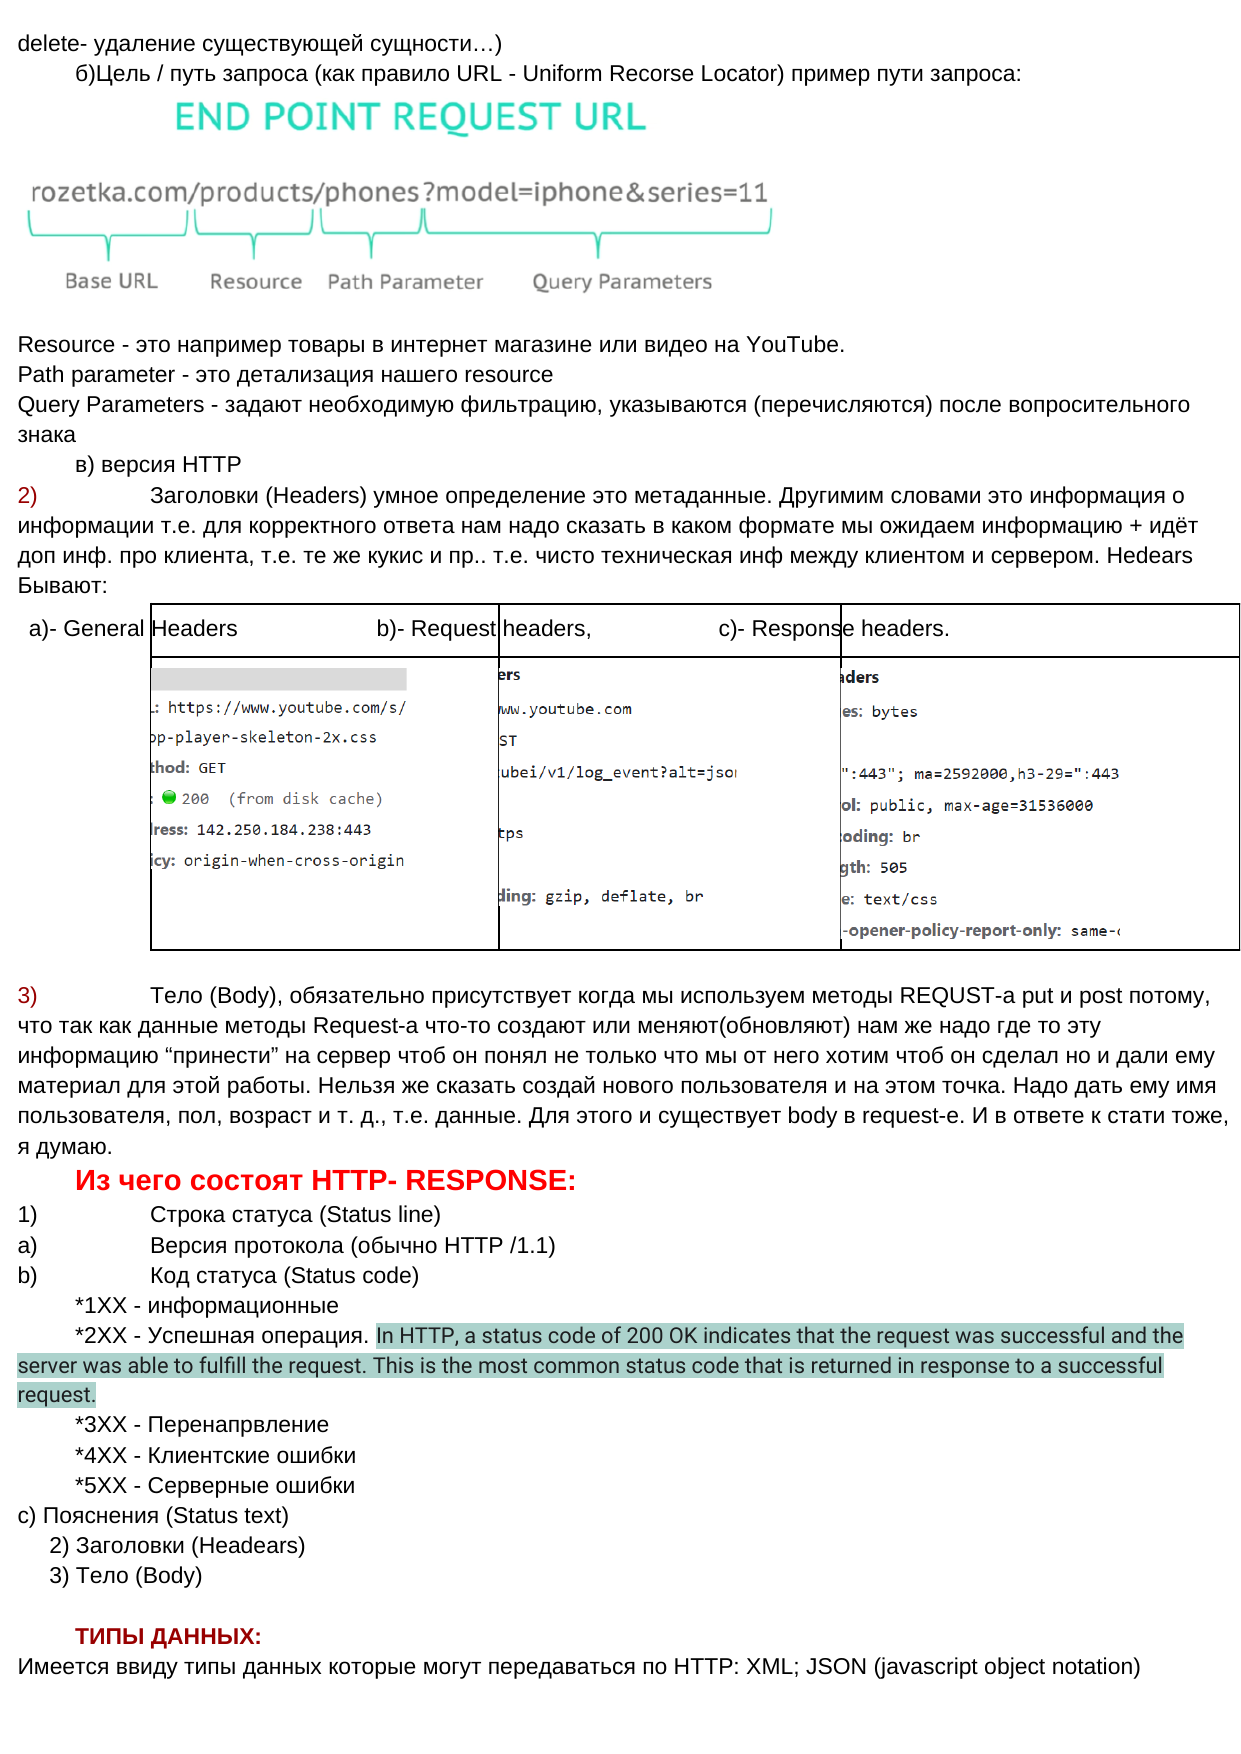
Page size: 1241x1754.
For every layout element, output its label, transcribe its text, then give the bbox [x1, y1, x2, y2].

text *4ХХ - Клиентские ошибки [17, 1442, 1239, 1468]
picture [840, 668, 1120, 939]
text *2ХХ - Успешная операция. In HTTP, a status code of 200 OK indicates that the request was successful and the server was able to fulfill the request. This is the most common status code that is returned in response to a successful request. [17, 1322, 1239, 1408]
list Версия протокола (обычно HTTP /1.1) [17, 1232, 1239, 1258]
text б)Цель / путь запроса (как правило URL - Uniform Recorse Locator) пример пути запроса: [17, 60, 1239, 87]
table_header c)- Response headers. [842, 605, 1239, 656]
text Resource - это например товары в интернет магазине или видео на YouTube. [17, 331, 1239, 357]
text Query Parameters - задают необходимую фильтрацию, указываются (перечисляются) после вопросительного знака [17, 391, 1239, 447]
text ТИПЫ ДАННЫХ: [17, 1623, 1239, 1649]
text *3ХХ - Перенапрвление [17, 1411, 1239, 1438]
list Заголовки (Headers) умное определение это метаданные. Другимим словами это информация о информации т.е. для корректного ответа нам надо сказать в каком формате мы ожидаем информацию + идёт доп инф. про клиента, т.е. те же кукис и пр.. т.е. чисто техническая инф между клиентом и сервером. Hedears Бывают: [17, 482, 1239, 598]
list Строка статуса (Status line) [17, 1201, 1239, 1228]
picture [151, 668, 407, 869]
text Path parameter - это детализация нашего resource [17, 361, 1239, 387]
list Код статуса (Status code) [17, 1262, 1239, 1288]
table_header b)- Request headers, [500, 605, 840, 656]
table_cell [500, 658, 840, 949]
table_header a)- General Headers [152, 605, 498, 656]
text с) Пояснения (Status text) [17, 1502, 1239, 1528]
picture [17, 90, 779, 297]
text в) версия HTTP [17, 451, 1239, 478]
list Тело (Body), обязательно присутствует когда мы используем методы REQUST-а put и post потому, что так как данные методы Request-а что-то создают или меняют(обновляют) нам же надо где то эту информацию “принести” на сервер чтоб он понял не только что мы от него хотим чтоб он сделал но и дали ему материал для этой работы. Нельзя же сказать создай нового пользователя и на этом точка. Надо дать ему имя пользователя, пол, возраст и т. д., т.е. данные. Для этого и существует body в request-е. И в ответе к стати тоже, я думаю. [17, 982, 1239, 1159]
text Из чего состоят HTTP- RESPONSE: [17, 1163, 1239, 1196]
text Имеется ввиду типы данных которые могут передаваться по HTTP: XML; JSON (javascript object notation) [17, 1653, 1239, 1679]
text *5ХХ - Серверные ошибки [17, 1472, 1239, 1498]
text 2) Заголовки (Headears) [17, 1532, 1239, 1559]
picture [498, 668, 737, 906]
table_cell [842, 658, 1239, 949]
text delete- удаление существующей сущности…) [17, 30, 1239, 57]
text 3) Тело (Body) [17, 1562, 1239, 1589]
text *1XX - информационные [17, 1292, 1239, 1318]
table_cell [152, 658, 498, 949]
